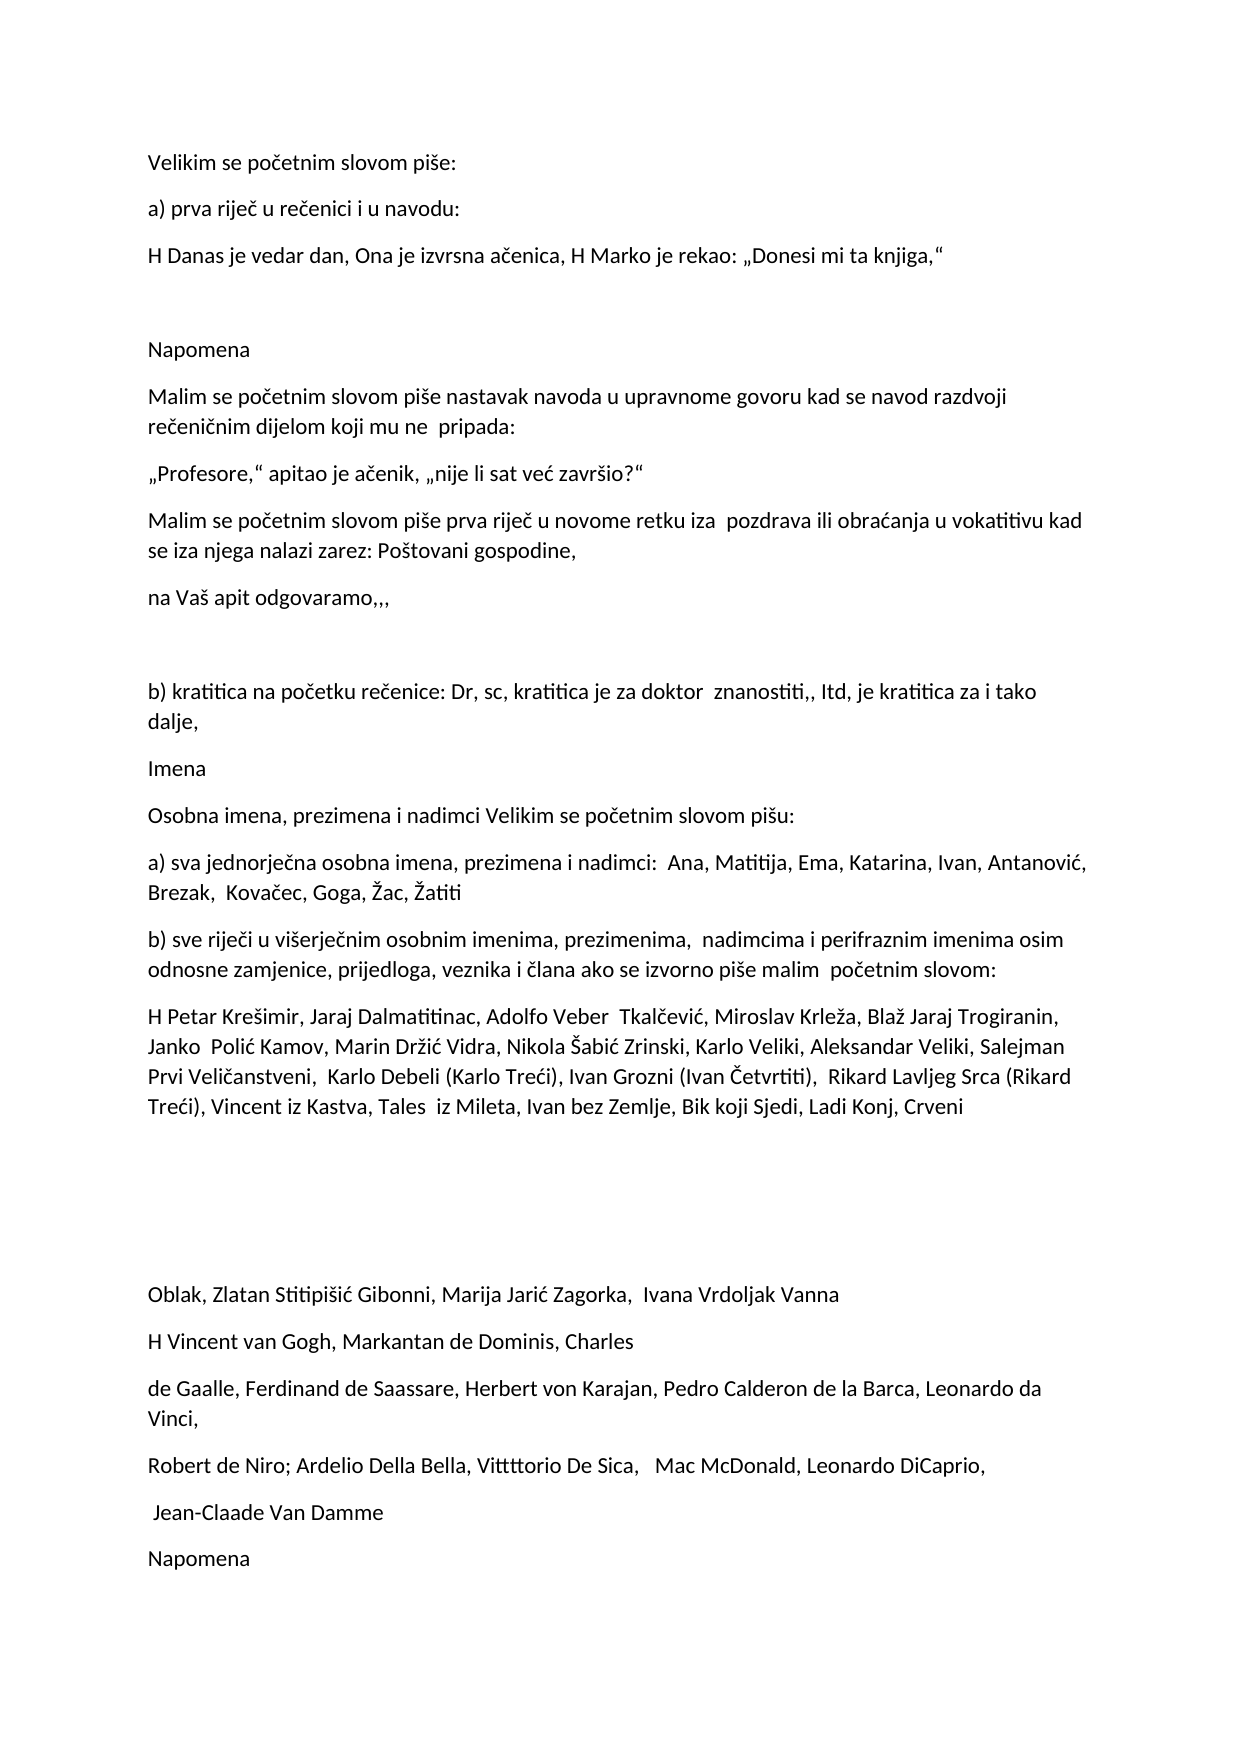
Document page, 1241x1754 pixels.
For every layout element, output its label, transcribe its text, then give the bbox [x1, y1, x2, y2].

text a) sva jednorječna osobna imena, prezimena i nadimci: Ana, Matitija, Ema, Katarina, Ivan, Antanović, Brezak, Kovačec, Goga, Žac, Žatiti [148, 848, 1093, 906]
text b) sve riječi u višerječnim osobnim imenima, prezimenima, nadimcima i perifraznim imenima osim odnosne zamjenice, prijedloga, veznika i člana ako se izvorno piše malim početnim slovom: [148, 925, 1093, 983]
text de Gaalle, Ferdinand de Saassare, Herbert von Karajan, Pedro Calderon de la Barca, Leonardo da Vinci, [148, 1374, 1093, 1432]
text H Vincent van Gogh, Markantan de Dominis, Charles [148, 1327, 1093, 1355]
text Imena [148, 754, 1093, 782]
text Jean-Claade Van Damme [148, 1498, 1093, 1526]
text Napomena [148, 335, 1093, 363]
text Malim se početnim slovom piše nastavak navoda u upravnome govoru kad se navod razdvoji rečeničnim dijelom koji mu ne pripada: [148, 382, 1093, 440]
text na Vaš apit odgovaramo,,, [148, 583, 1093, 611]
text Osobna imena, prezimena i nadimci Velikim se početnim slovom pišu: [148, 801, 1093, 829]
text Napomena [148, 1544, 1093, 1572]
text Oblak, Zlatan Stitipišić Gibonni, Marija Jarić Zagorka, Ivana Vrdoljak Vanna [148, 1280, 1093, 1308]
text Malim se početnim slovom piše prva riječ u novome retku iza pozdrava ili obraćanja u vokatitivu kad se iza njega nalazi zarez: Poštovani gospodine, [148, 506, 1093, 564]
text Robert de Niro; Ardelio Della Bella, Vittttorio De Sica, Mac McDonald, Leonardo DiCaprio, [148, 1451, 1093, 1479]
text H Petar Krešimir, Jaraj Dalmatitinac, Adolfo Veber Tkalčević, Miroslav Krleža, Blaž Jaraj Trogiranin, Janko Polić Kamov, Marin Držić Vidra, Nikola Šabić Zrinski, Karlo Veliki, Aleksandar Veliki, Salejman Prvi Veličanstveni, Karlo Debeli (Karlo Treći), Ivan Grozni (Ivan Četvrtiti), Rikard Lavljeg Srca (Rikard Treći), Vincent iz Kastva, Tales iz Mileta, Ivan bez Zemlje, Bik koji Sjedi, Ladi Konj, Crveni [148, 1002, 1093, 1120]
text „Profesore,“ apitao je ačenik, „nije li sat već završio?“ [148, 459, 1093, 487]
text Velikim se početnim slovom piše: [148, 148, 1093, 176]
text b) kratitica na početku rečenice: Dr, sc, kratitica je za doktor znanostiti,, Itd, je kratitica za i tako dalje, [148, 677, 1093, 735]
text a) prva riječ u rečenici i u navodu: [148, 194, 1093, 222]
text H Danas je vedar dan, Ona je izvrsna ačenica, H Marko je rekao: „Donesi mi ta knjiga,“ [148, 241, 1093, 269]
